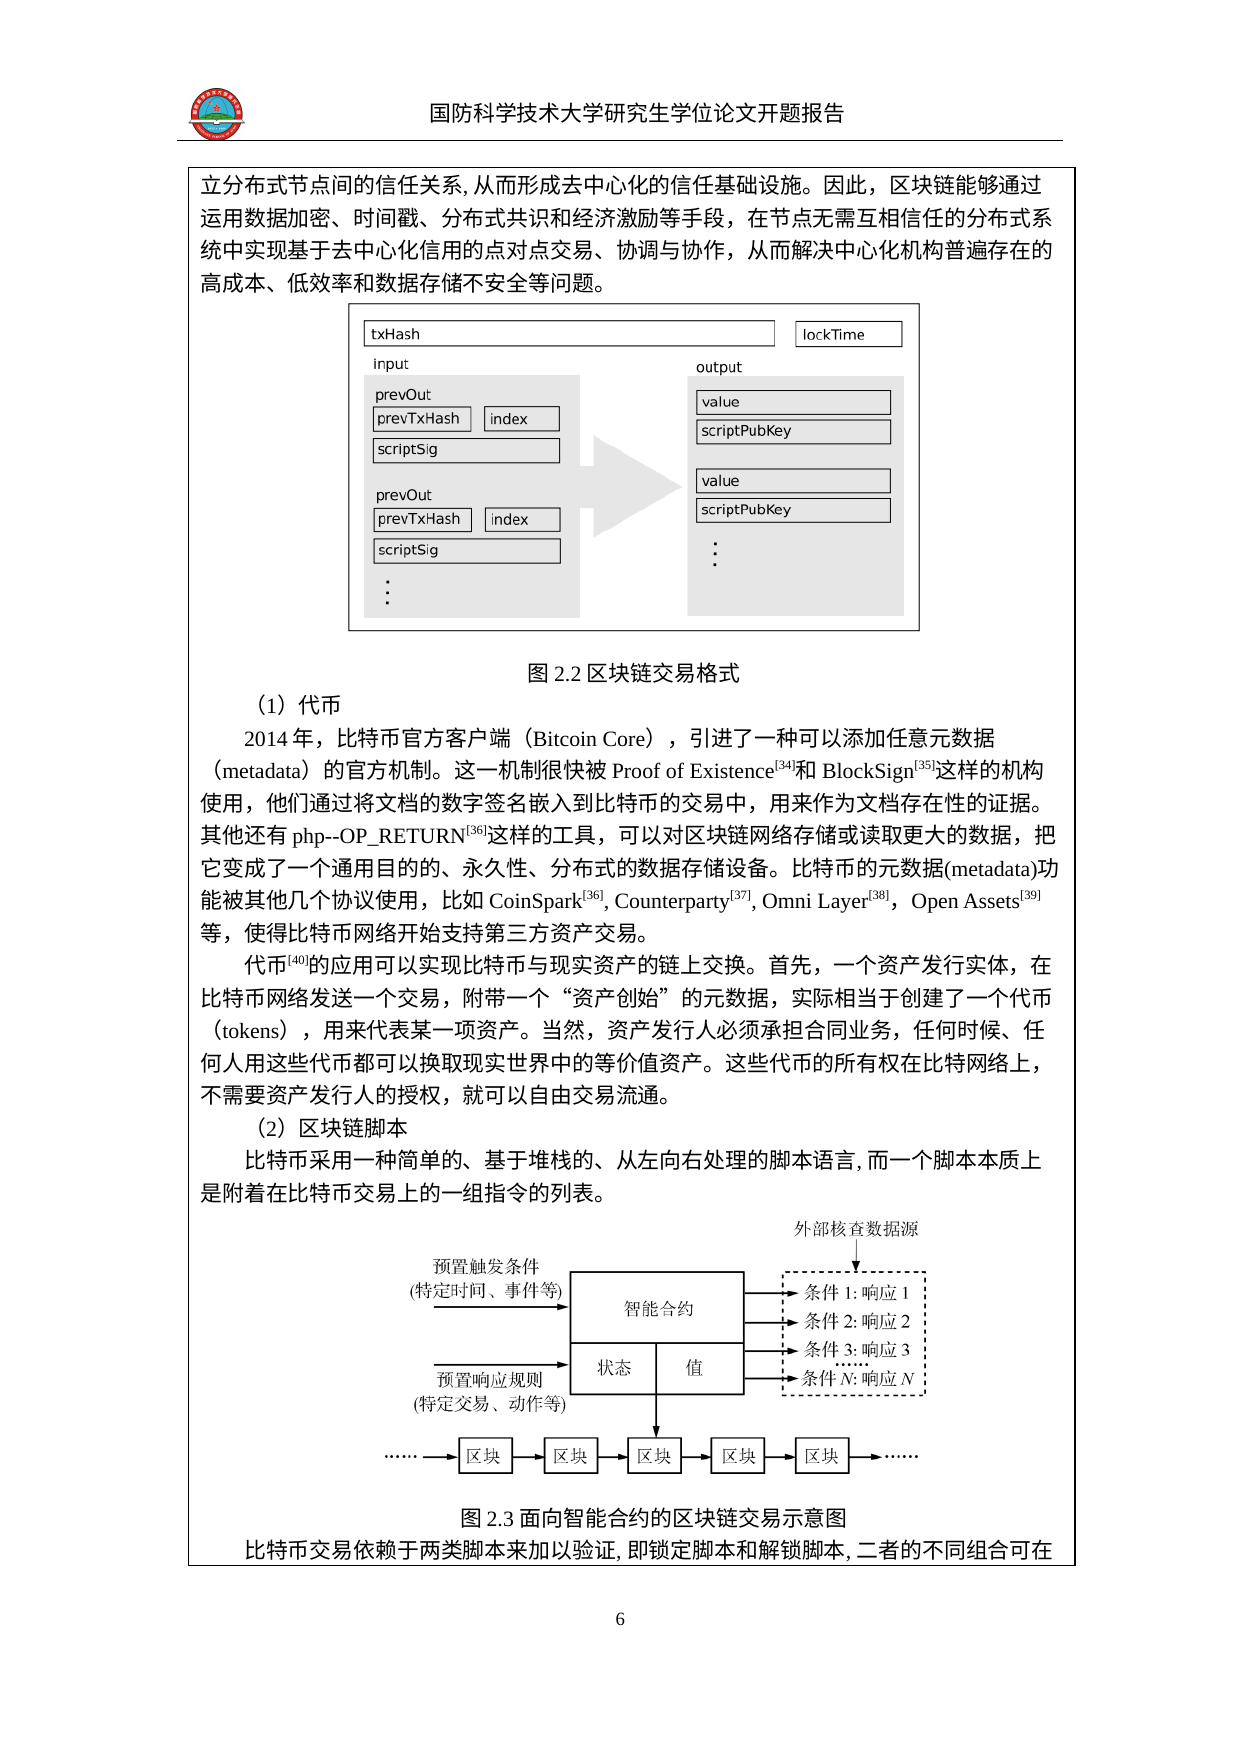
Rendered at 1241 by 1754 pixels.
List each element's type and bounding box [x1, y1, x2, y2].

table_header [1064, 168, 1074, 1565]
picture [341, 297, 926, 637]
picture [188, 88, 245, 140]
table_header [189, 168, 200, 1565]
picture [366, 1207, 942, 1481]
